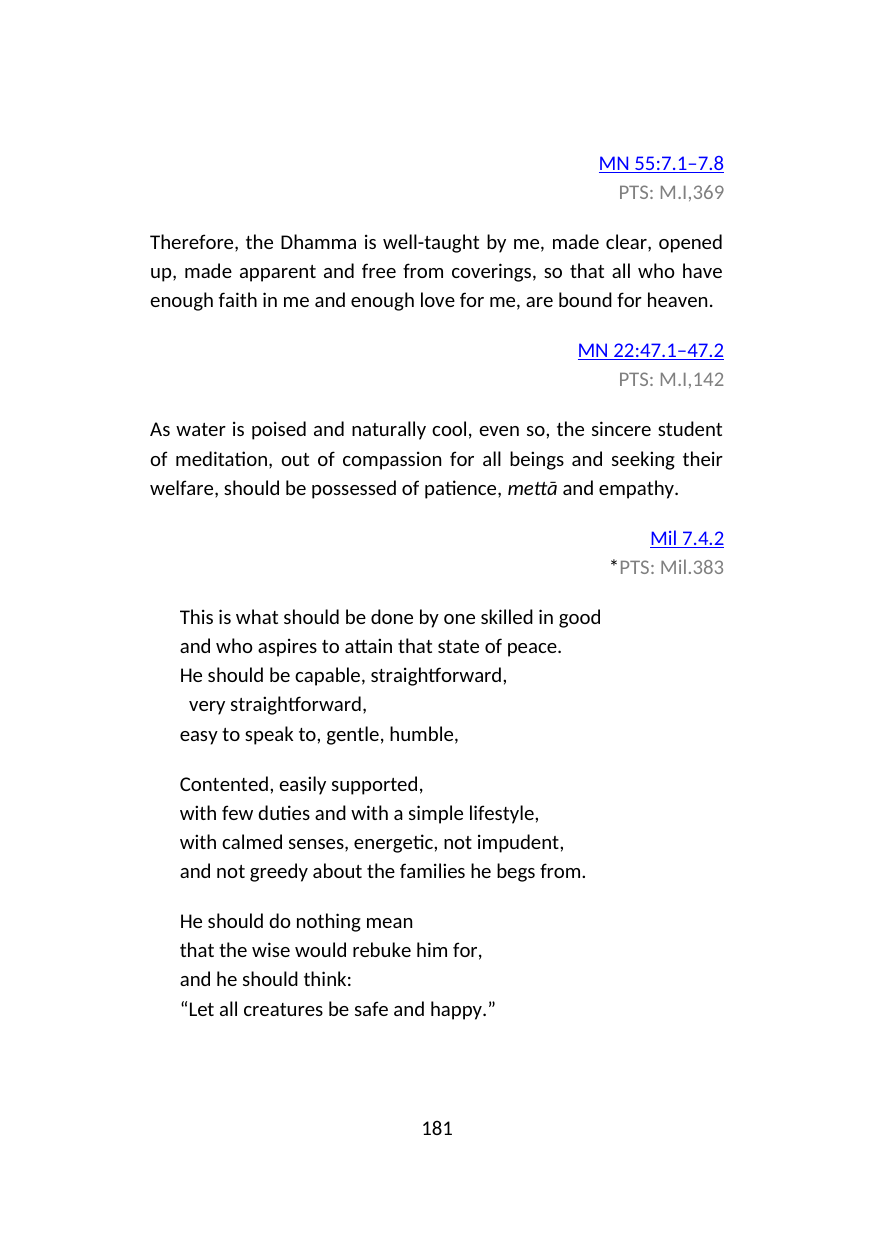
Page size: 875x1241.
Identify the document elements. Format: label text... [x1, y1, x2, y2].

text Therefore, the Dhamma is well-taught by me, made clear, opened up, made apparent and free from coverings, so that all who have enough faith in me and enough love for me, are bound for heaven. [150, 229, 724, 313]
text MN 55:7.1–7.8 PTS: M.I,369 [150, 150, 724, 204]
text MN 22:47.1–47.2 PTS: M.I,142 [150, 337, 724, 392]
text Mil 7.4.2 *PTS: Mil.383 [150, 525, 724, 579]
text Contented, easily supported, with few duties and with a simple lifestyle, with calmed senses, energetic, not impudent, and not greedy about the families he begs from. [179, 771, 724, 884]
text He should do nothing mean that the wise would rebuke him for, and he should think: “Let all creatures be safe and happy.” [179, 908, 724, 1021]
text As water is poised and naturally cool, even so, the sincere student of meditation, out of compassion for all beings and seeking their welfare, should be possessed of patience, mettā and empathy. [150, 417, 724, 500]
text This is what should be done by one skilled in good and who aspires to attain that state of peace. He should be capable, straightforward, very straightforward, easy to speak to, gentle, humble, [179, 604, 724, 746]
